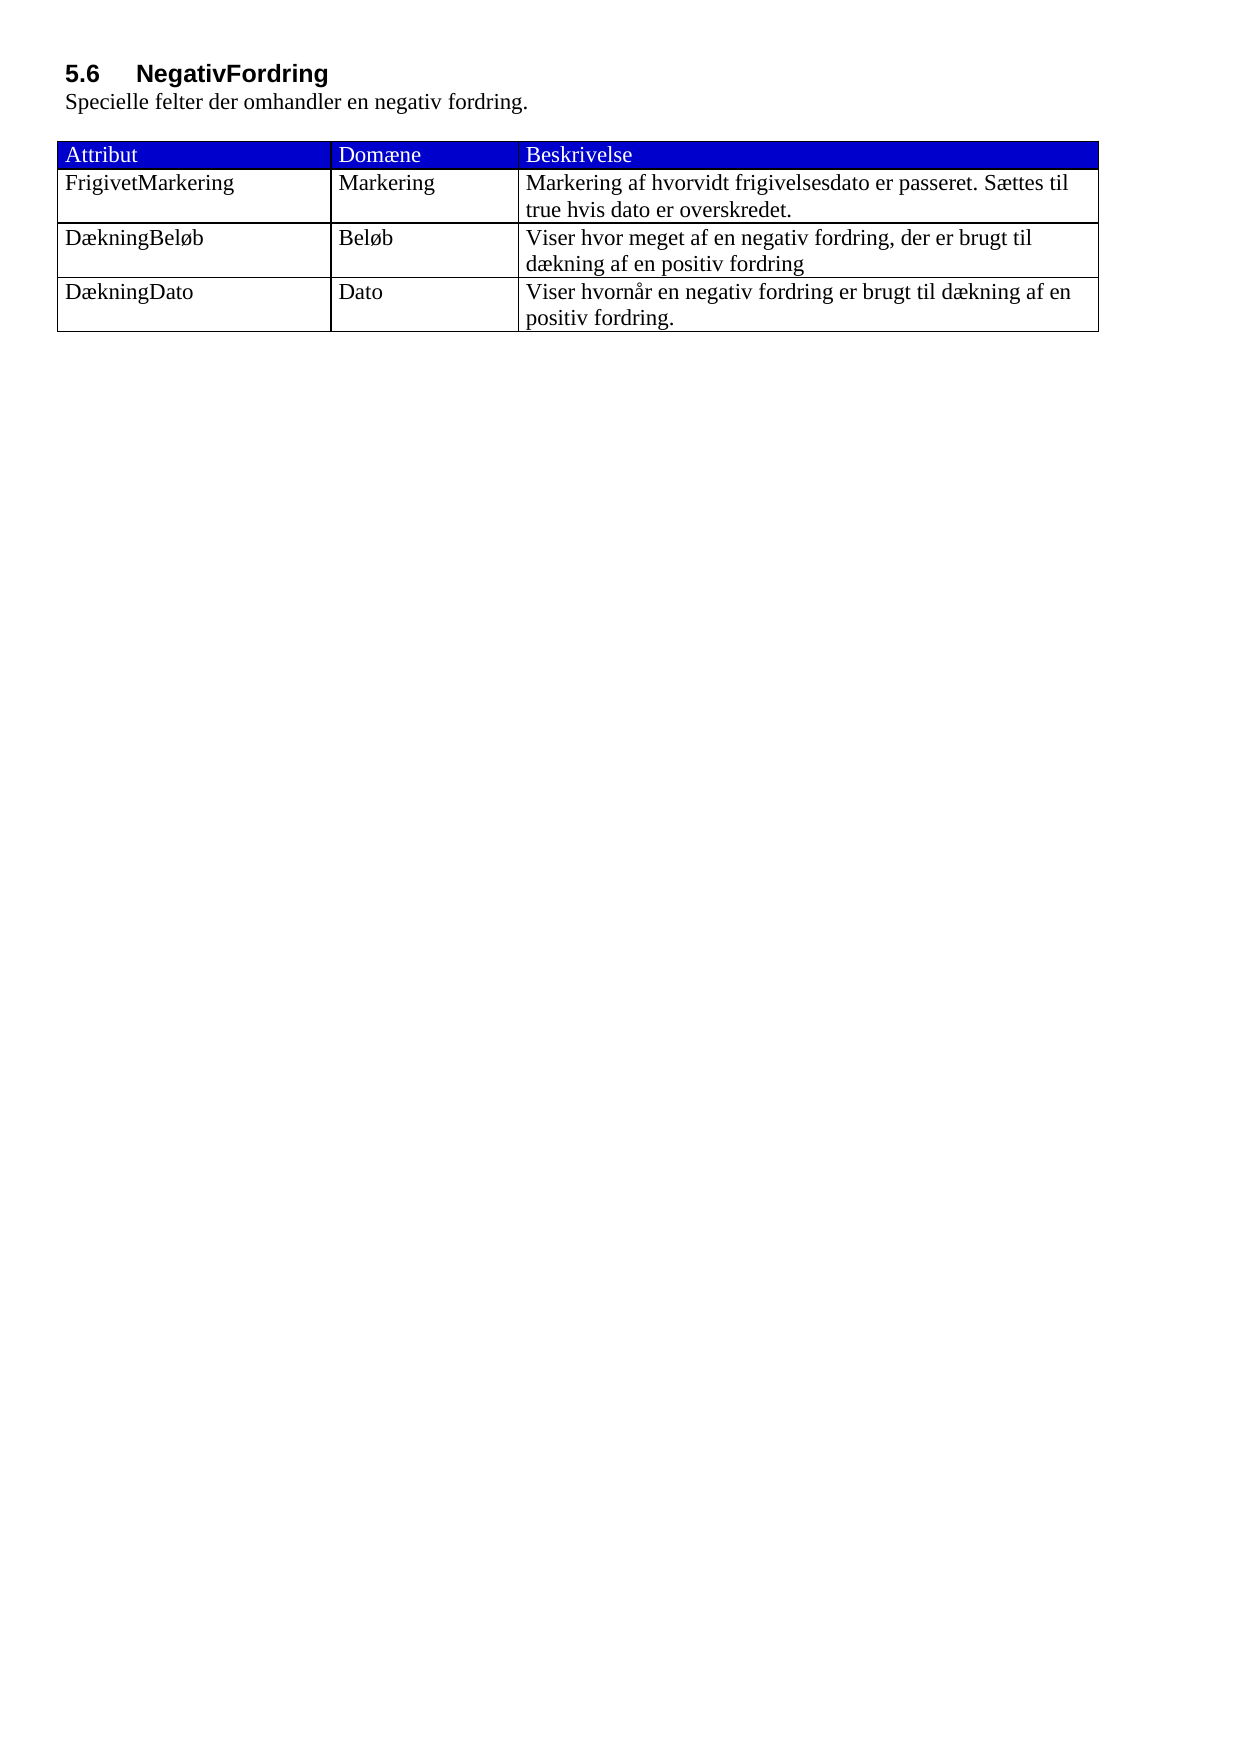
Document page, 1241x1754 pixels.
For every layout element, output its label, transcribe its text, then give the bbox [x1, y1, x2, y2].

table_header Attribut [58, 142, 330, 168]
table_cell FrigivetMarkering [58, 170, 330, 222]
table_cell Markering af hvorvidt frigivelsesdato er passeret. Sættes til true hvis dato er overskredet. [519, 170, 1098, 222]
table_cell Markering [332, 170, 518, 222]
table_cell Viser hvor meget af en negativ fordring, der er brugt til dækning af en positiv fordring [519, 224, 1098, 276]
table_header Domæne [332, 142, 518, 168]
text Specielle felter der omhandler en negativ fordring. [65, 88, 1181, 114]
table_cell DækningBeløb [58, 224, 330, 276]
table_cell DækningDato [58, 278, 330, 331]
table_cell Viser hvornår en negativ fordring er brugt til dækning af en positiv fordring. [519, 278, 1098, 331]
table_cell Dato [332, 278, 518, 331]
table_cell Beløb [332, 224, 518, 276]
subtitle NegativFordring [65, 59, 1181, 88]
table_header Beskrivelse [519, 142, 1098, 168]
